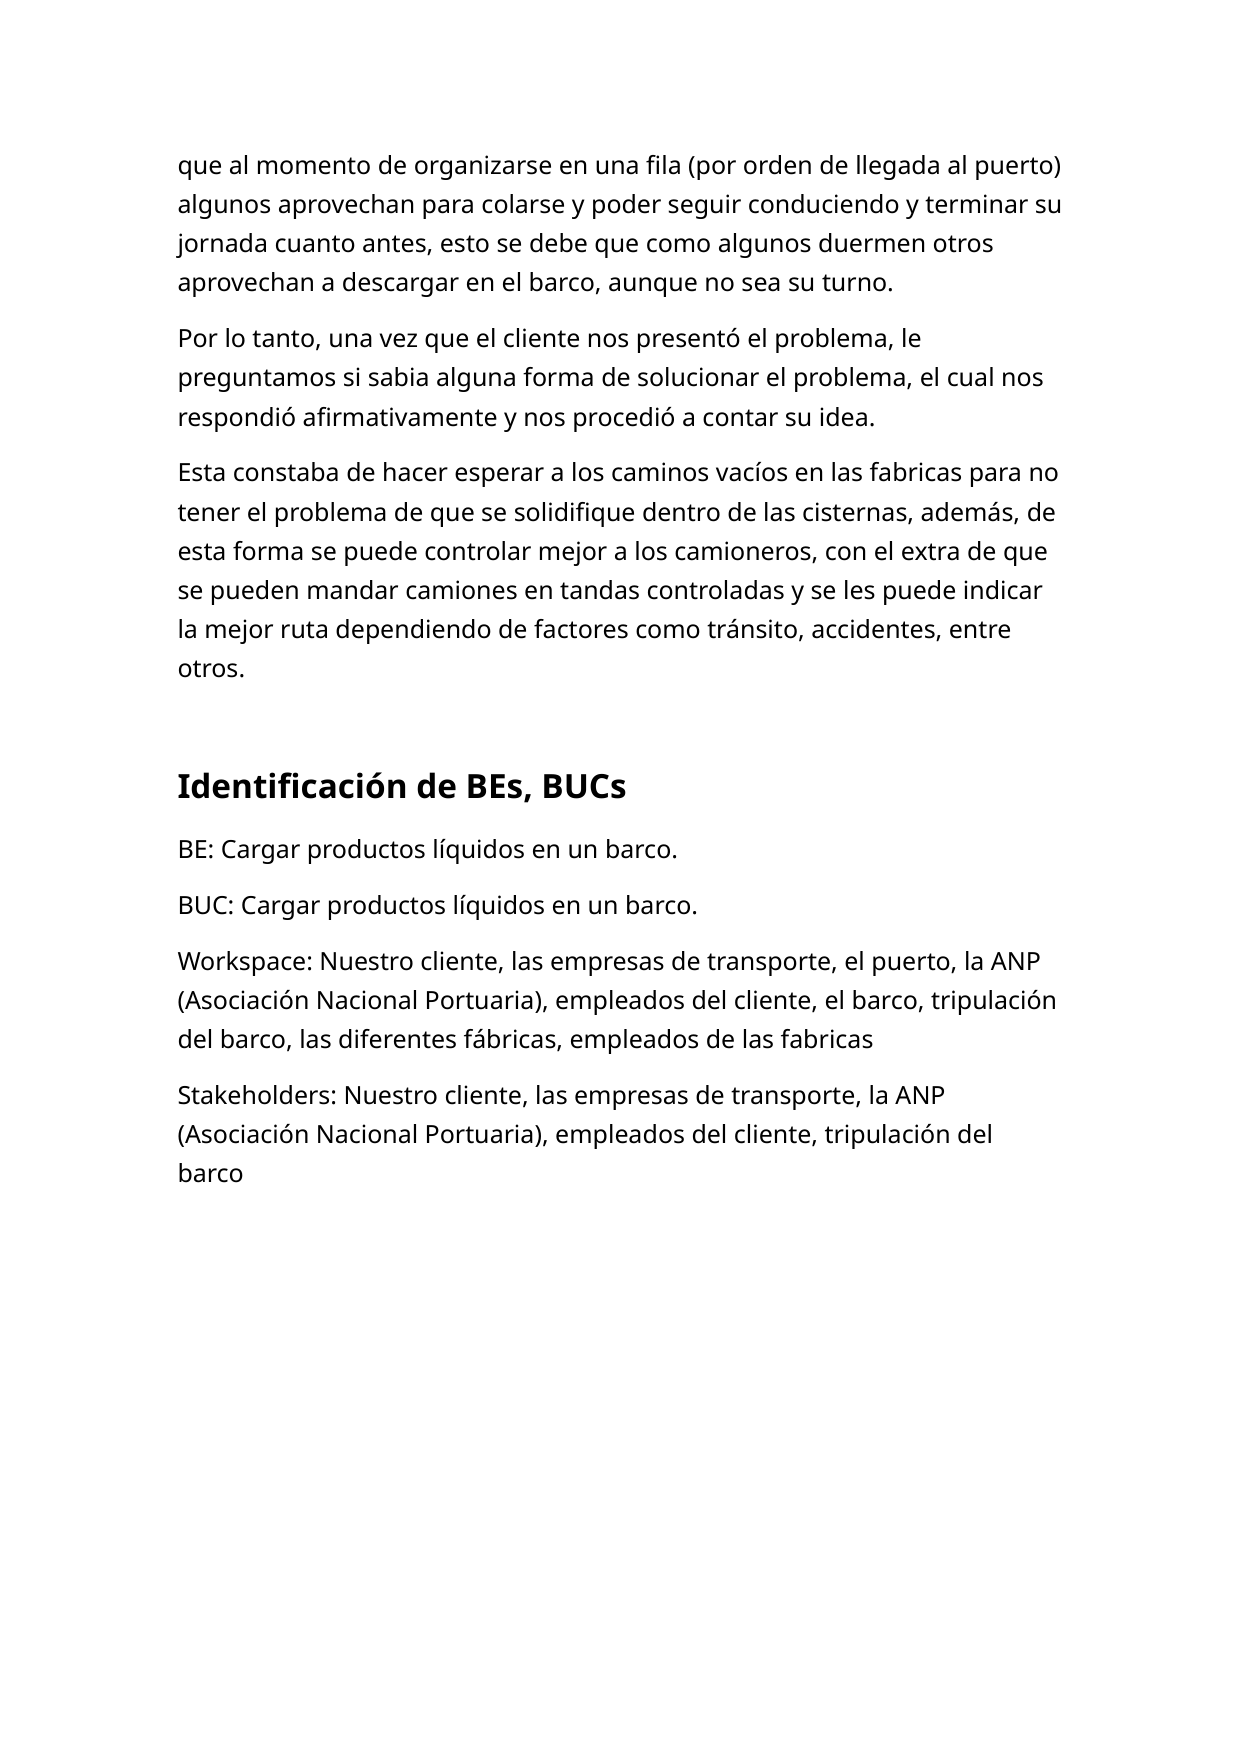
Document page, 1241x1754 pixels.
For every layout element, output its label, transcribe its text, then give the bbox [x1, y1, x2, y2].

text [177, 148, 1063, 299]
text Esta constaba de hacer esperar a los caminos vacíos en las fabricas para no tener el problema de que se solidifique dentro de las cisternas, además, de esta forma se puede controlar mejor a los camioneros, con el extra de que se pueden mandar camiones en tandas controladas y se les puede indicar la mejor ruta dependiendo de factores como tránsito, accidentes, entre otros. [177, 455, 1063, 685]
text Por lo tanto, una vez que el cliente nos presentó el problema, le preguntamos si sabia alguna forma de solucionar el problema, el cual nos respondió afirmativamente y nos procedió a contar su idea. [177, 321, 1063, 433]
text Workspace: Nuestro cliente, las empresas de transporte, el puerto, la ANP (Asociación Nacional Portuaria), empleados del cliente, el barco, tripulación del barco, las diferentes fábricas, empleados de las fabricas [177, 943, 1063, 1056]
text Identificación de BEs, BUCs [177, 763, 1063, 808]
text BE: Cargar productos líquidos en un barco. [177, 831, 1063, 866]
text BUC: Cargar productos líquidos en un barco. [177, 887, 1063, 921]
text Stakeholders: Nuestro cliente, las empresas de transporte, la ANP (Asociación Nacional Portuaria), empleados del cliente, tripulación del barco [177, 1077, 1063, 1190]
